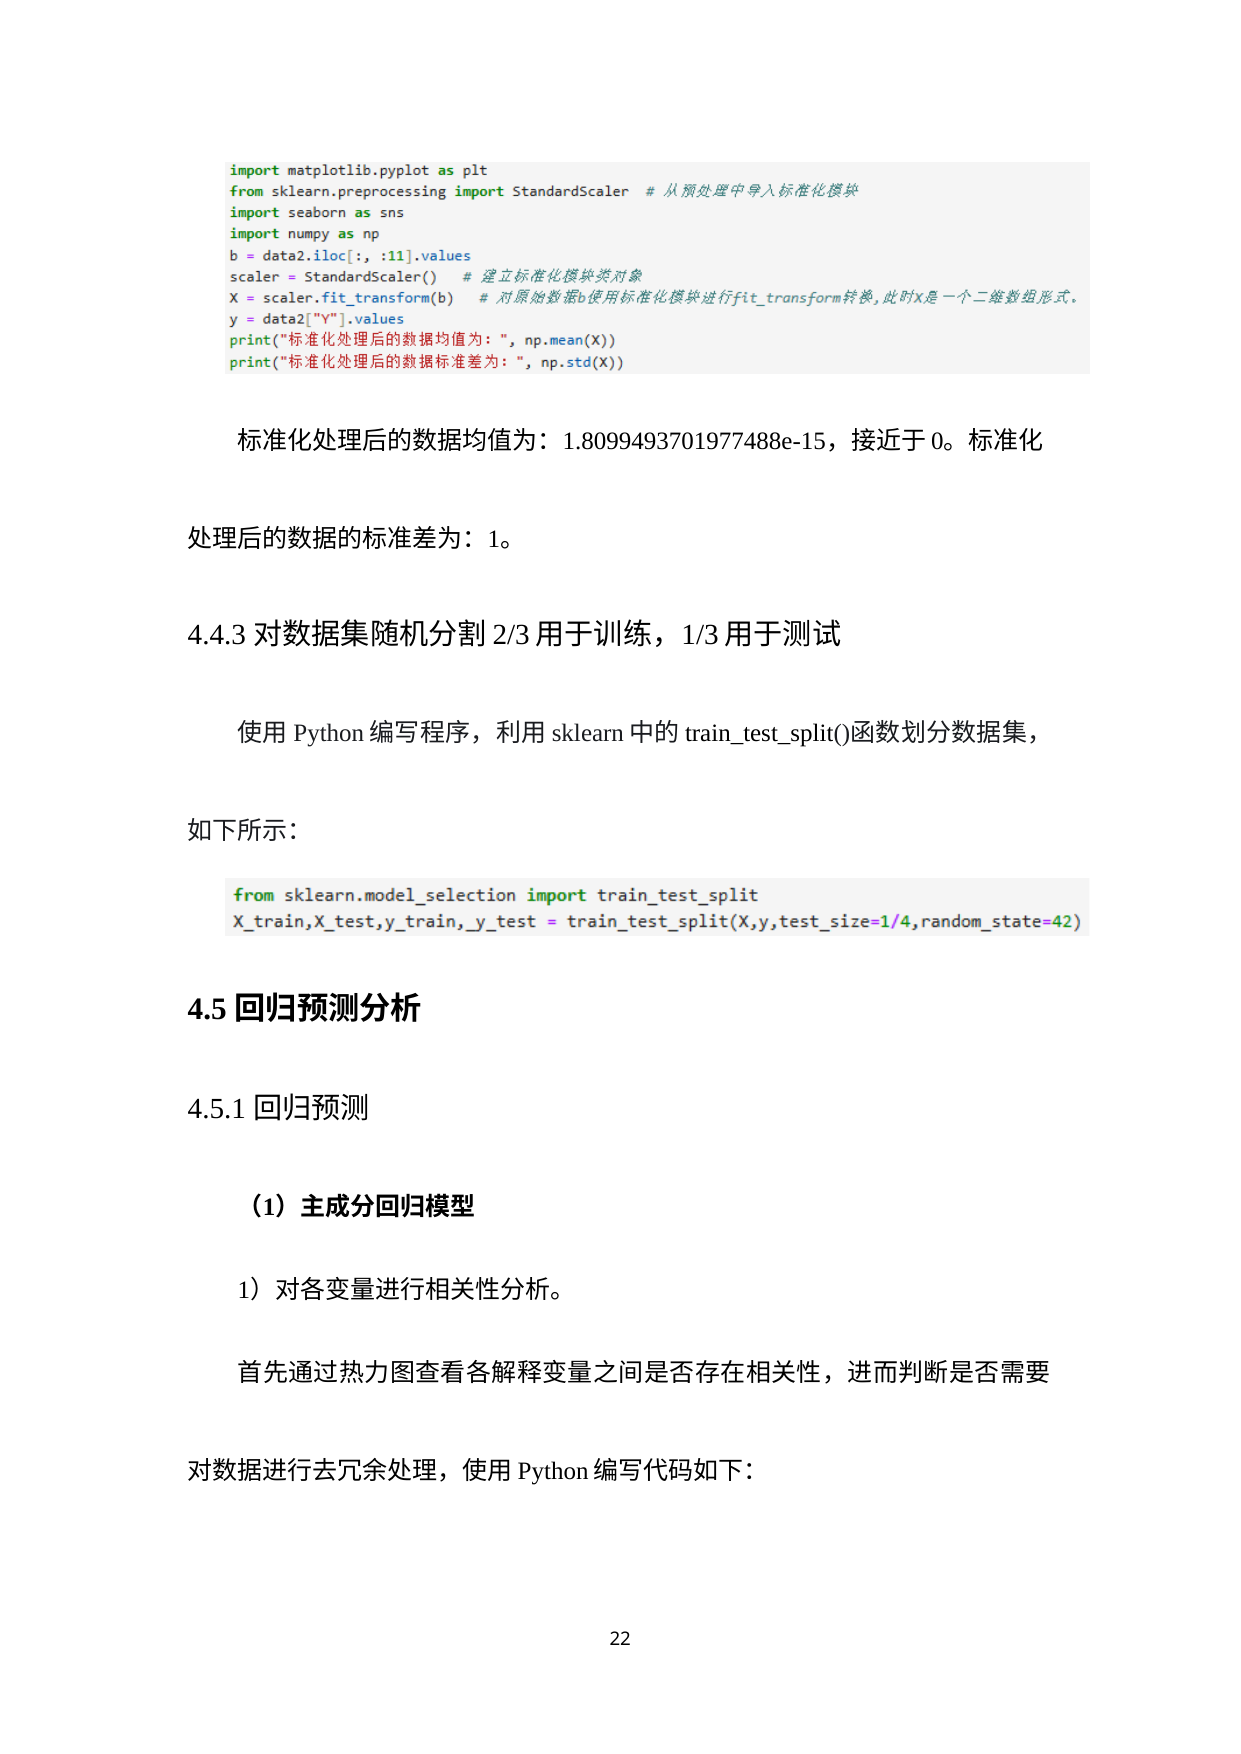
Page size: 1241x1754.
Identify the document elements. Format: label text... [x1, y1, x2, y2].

text 1）对各变量进行相关性分析。 [187, 1255, 1053, 1320]
subtitle 4.4.3 对数据集随机分割2/3用于训练，1/3用于测试 [187, 599, 1053, 664]
list 使用Python编写程序，利用sklearn中的train_test_split()函数划分数据集，如下所示： [187, 698, 1053, 861]
picture [225, 162, 1090, 374]
subtitle 4.5 回归预测分析 [187, 973, 1053, 1038]
text 标准化处理后的数据均值为：1.8099493701977488e-15，接近于0。标准化处理后的数据的标准差为：1。 [187, 406, 1053, 569]
text （1）主成分回归模型 [187, 1172, 1053, 1237]
picture [225, 878, 1090, 936]
subtitle 4.5.1 回归预测 [187, 1073, 1053, 1138]
text 首先通过热力图查看各解释变量之间是否存在相关性，进而判断是否需要对数据进行去冗余处理，使用Python编写代码如下： [187, 1338, 1053, 1501]
